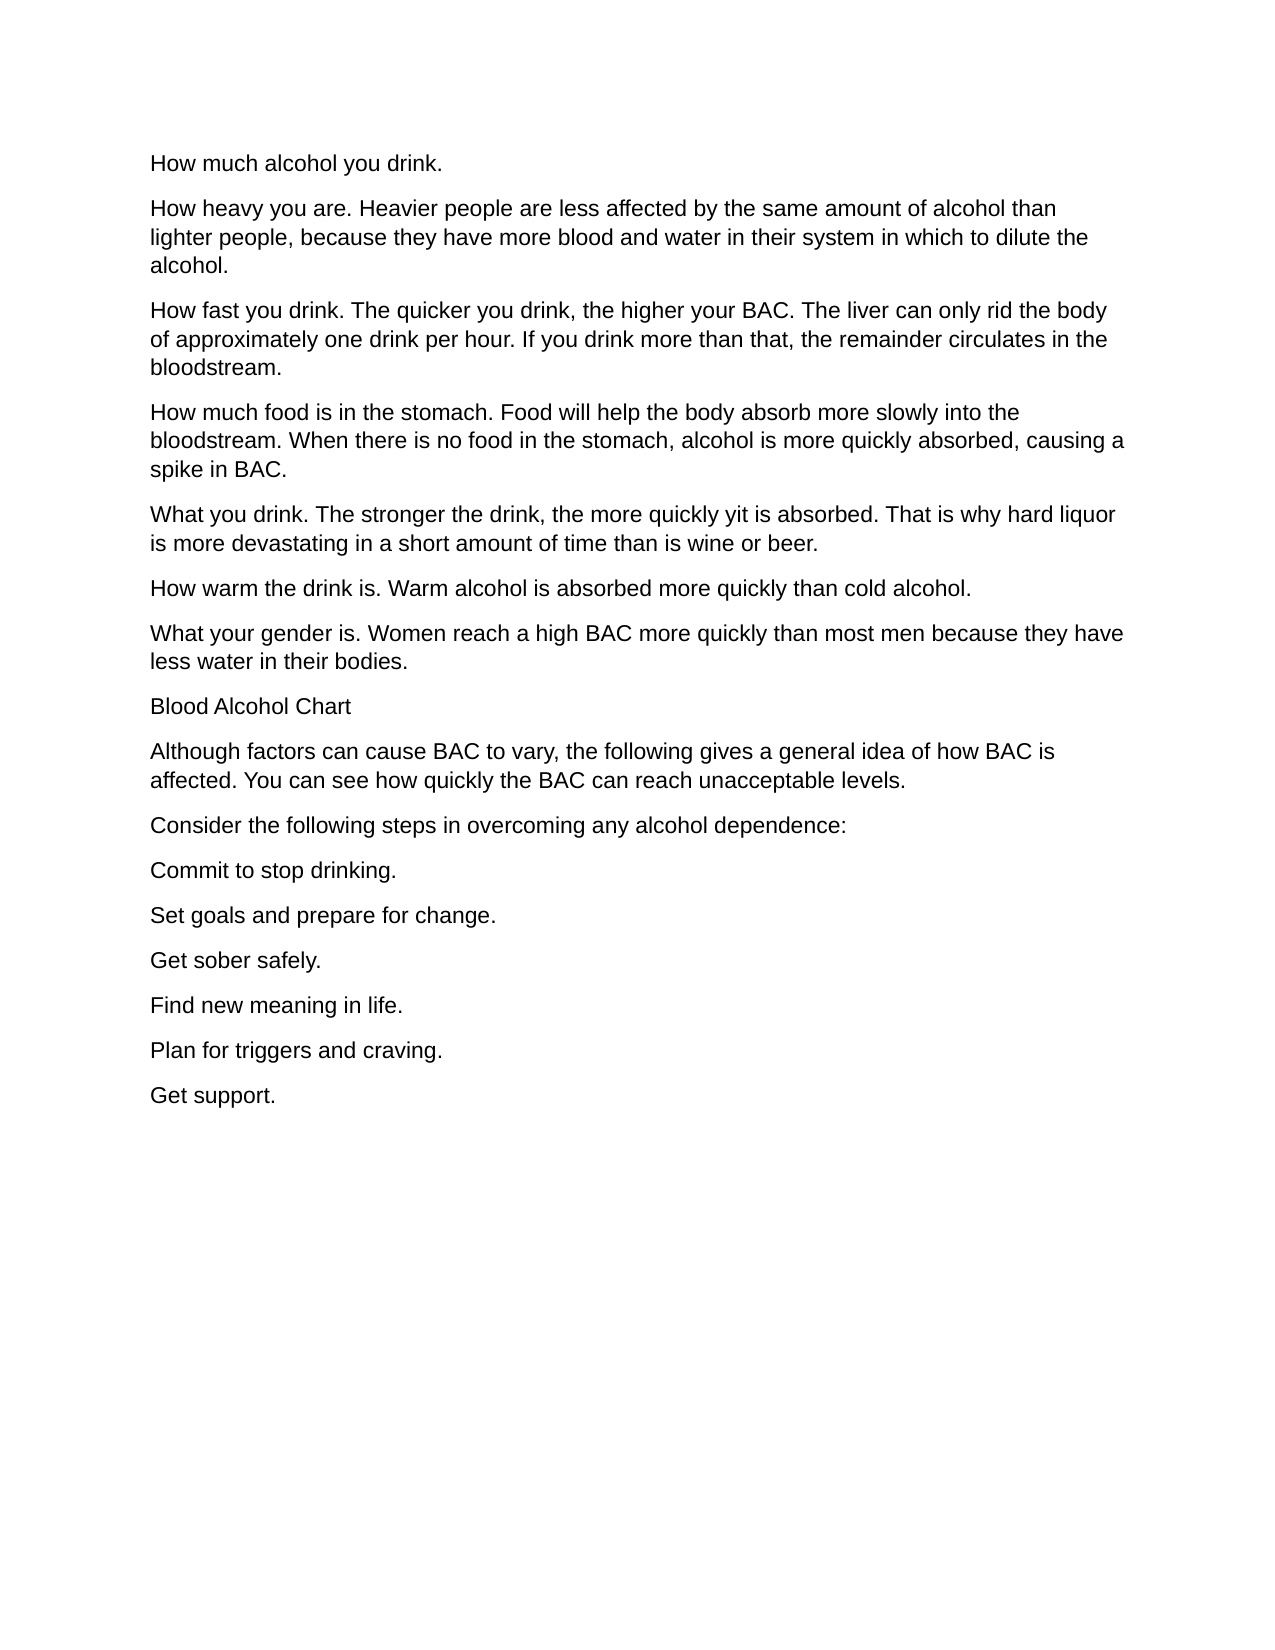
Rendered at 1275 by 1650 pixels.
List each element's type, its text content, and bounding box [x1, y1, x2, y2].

text Commit to stop drinking. [150, 857, 1125, 883]
text What you drink. The stronger the drink, the more quickly yit is absorbed. That is why hard liquor is more devastating in a short amount of time than is wine or beer. [150, 501, 1125, 556]
text Get sober safely. [150, 947, 1125, 973]
text How much food is in the stomach. Food will help the body absorb more slowly into the bloodstream. When there is no food in the stomach, alcohol is more quickly absorbed, causing a spike in BAC. [150, 399, 1125, 482]
text Get support. [150, 1082, 1125, 1109]
text How much alcohol you drink. [150, 150, 1125, 176]
text Although factors can cause BAC to vary, the following gives a general idea of how BAC is affected. You can see how quickly the BAC can reach unacceptable levels. [150, 738, 1125, 793]
text Plan for triggers and craving. [150, 1037, 1125, 1064]
text How heavy you are. Heavier people are less affected by the same amount of alcohol than lighter people, because they have more blood and water in their system in which to dilute the alcohol. [150, 195, 1125, 278]
text How warm the drink is. Warm alcohol is absorbed more quickly than cold alcohol. [150, 574, 1125, 601]
text Consider the following steps in overcoming any alcohol dependence: [150, 812, 1125, 838]
text Blood Alcohol Chart [150, 693, 1125, 719]
text Set goals and prepare for change. [150, 902, 1125, 928]
text What your gender is. Women reach a high BAC more quickly than most men because they have less water in their bodies. [150, 620, 1125, 674]
text How fast you drink. The quicker you drink, the higher your BAC. The liver can only rid the body of approximately one drink per hour. If you drink more than that, the remainder circulates in the bloodstream. [150, 297, 1125, 380]
text Find new meaning in life. [150, 992, 1125, 1019]
